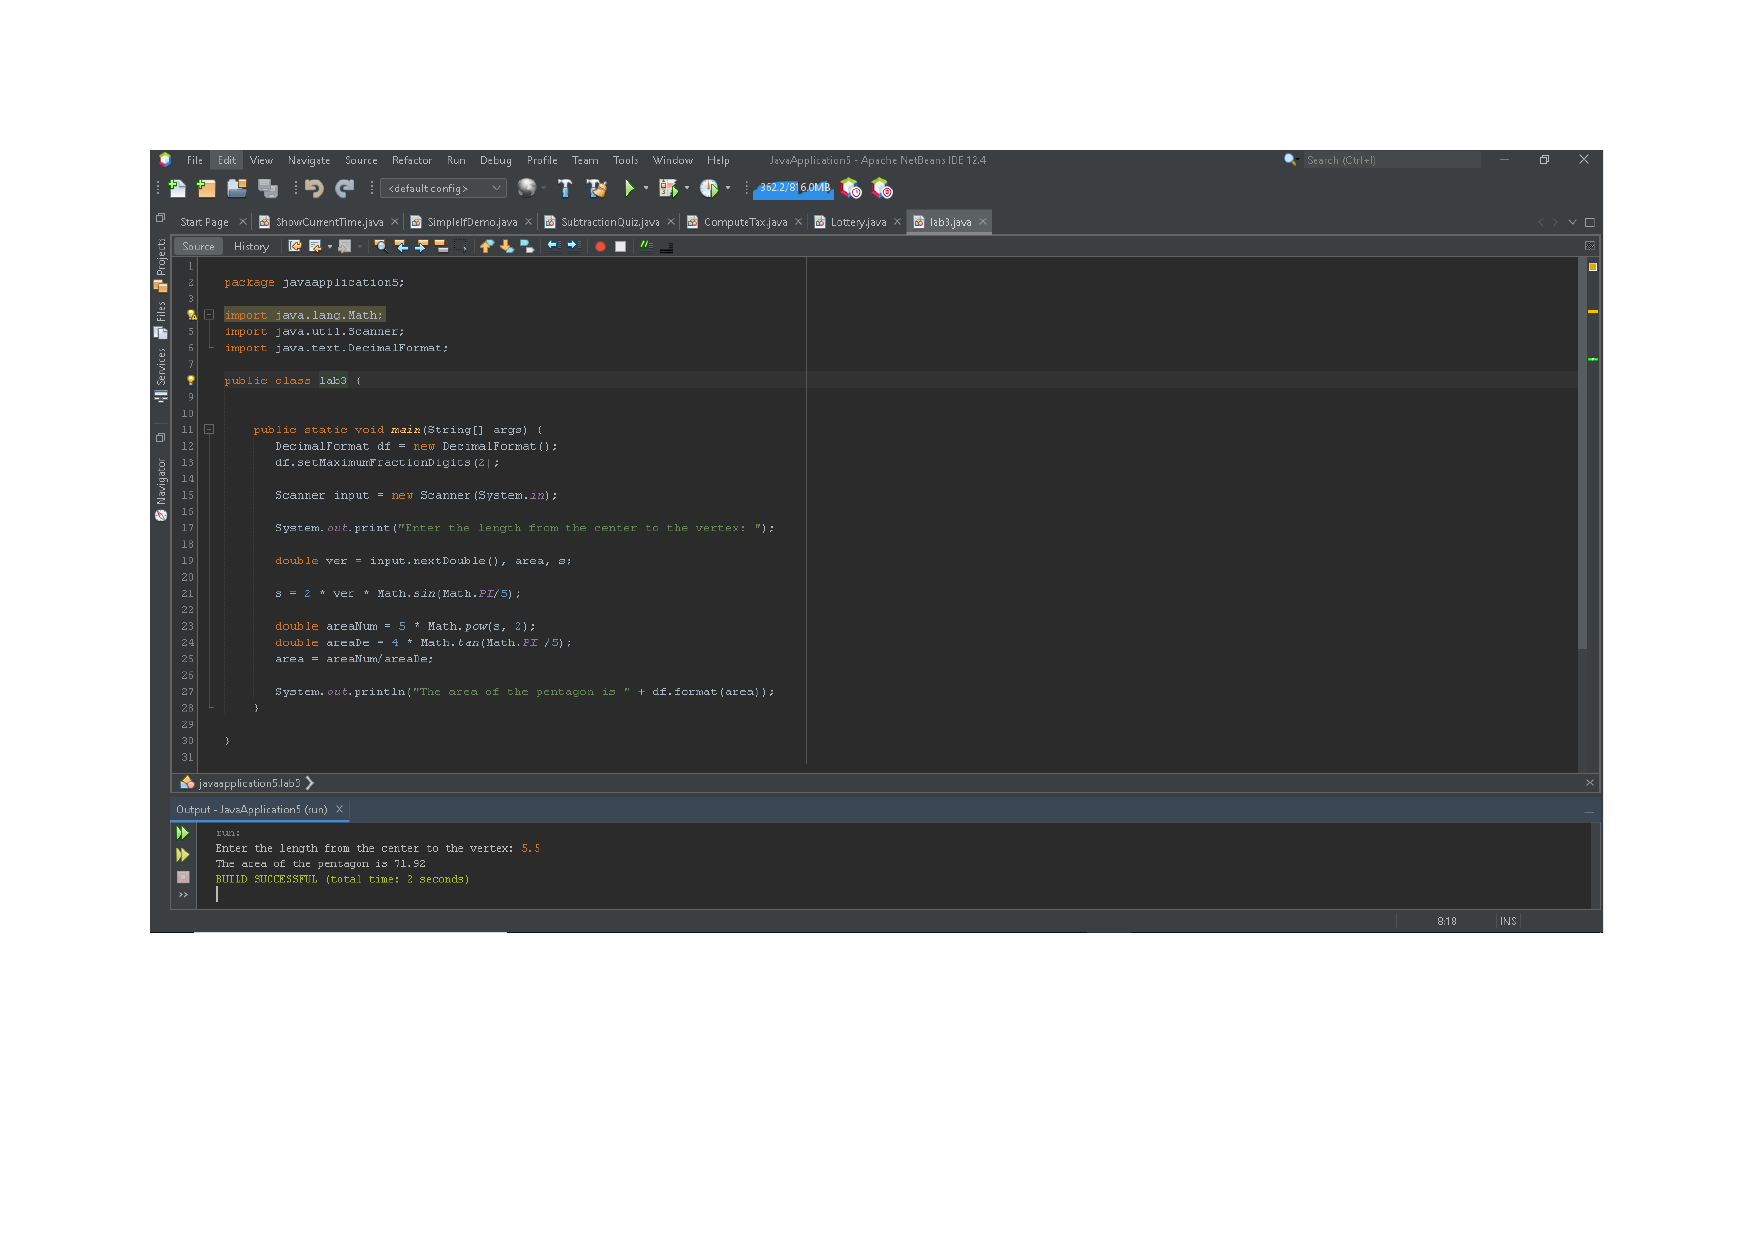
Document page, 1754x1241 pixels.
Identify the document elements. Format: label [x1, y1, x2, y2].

picture [150, 150, 1604, 933]
